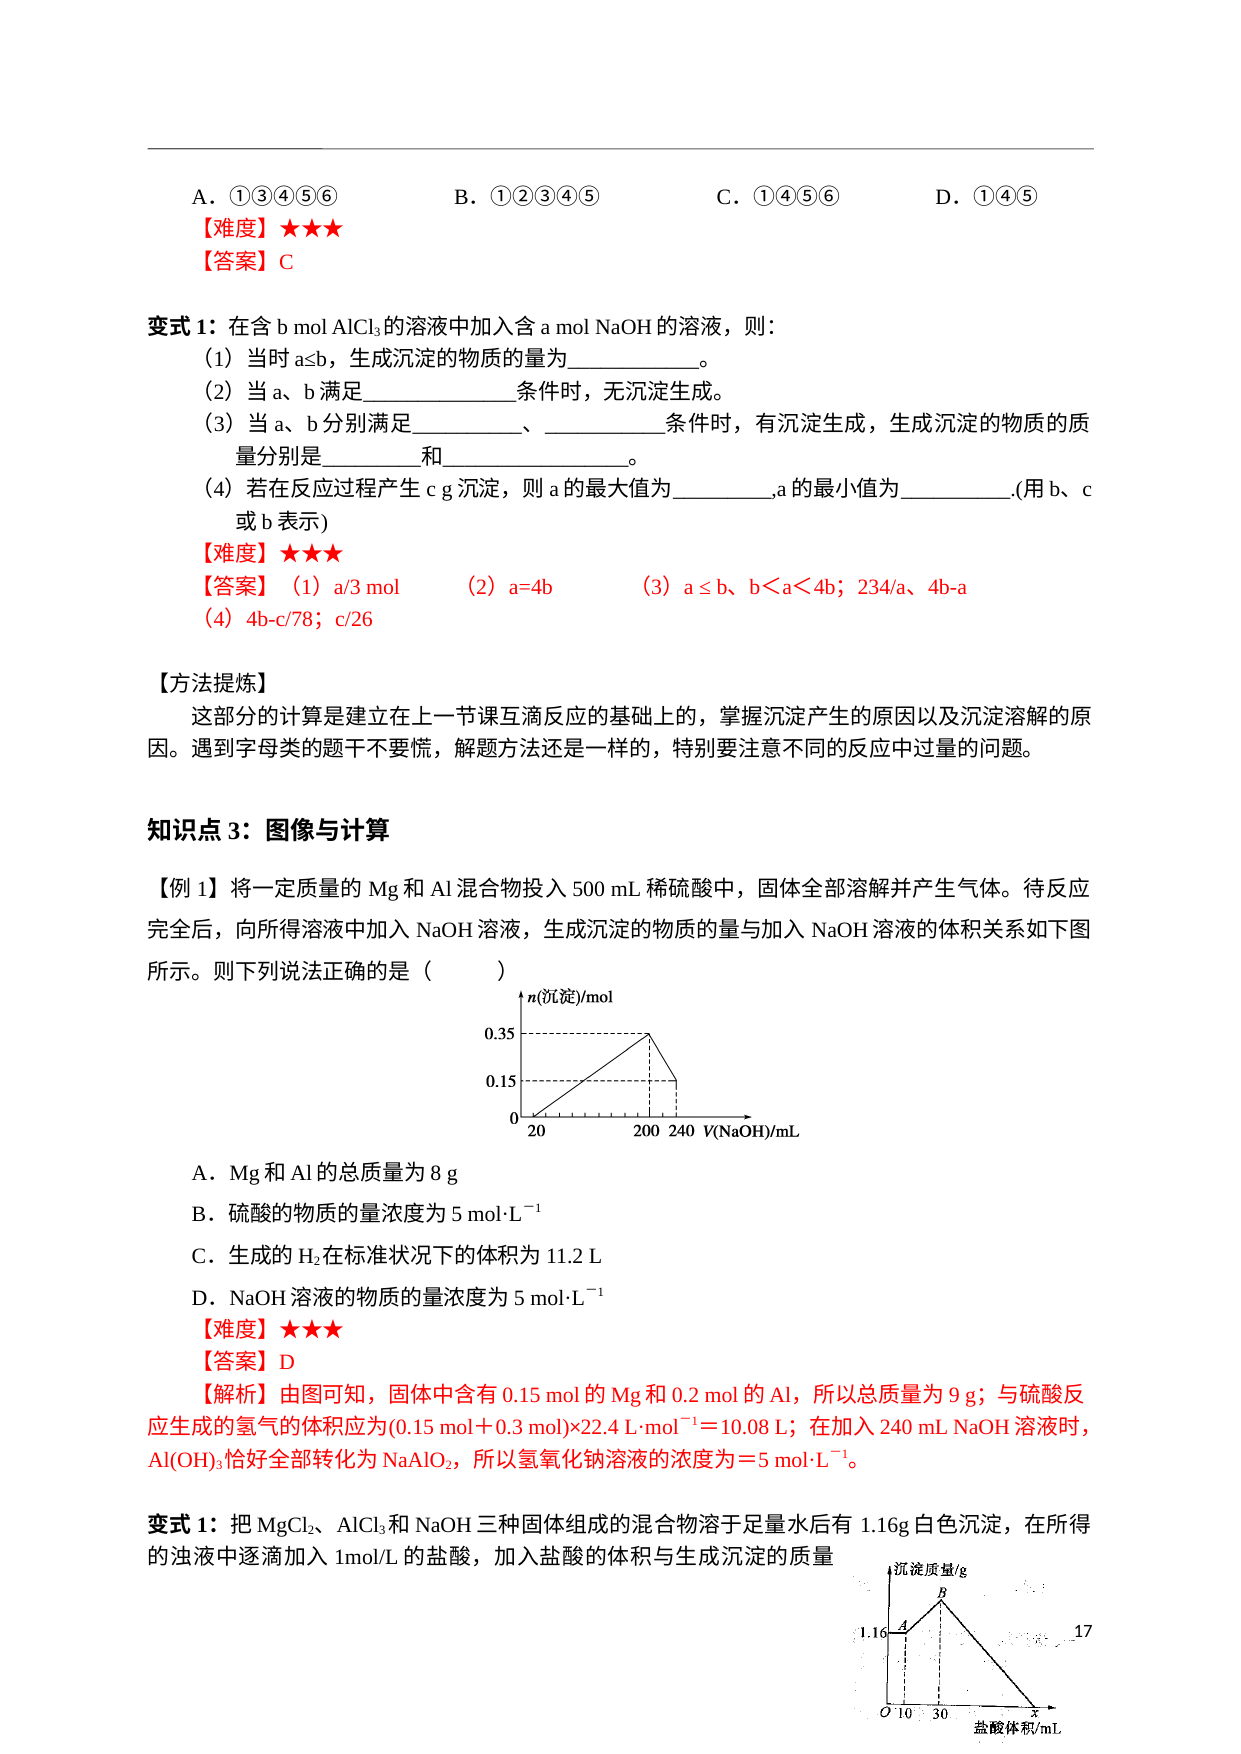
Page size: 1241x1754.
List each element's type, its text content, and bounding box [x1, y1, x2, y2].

text 知识点3：图像与计算 [148, 796, 1092, 861]
text （4）4b-c/78；c/26 [148, 601, 1092, 633]
text D．NaOH溶液的物质的量浓度为5 mol·L－1 [148, 1269, 1092, 1311]
text 【答案】D [148, 1344, 1092, 1376]
text 这部分的计算是建立在上一节课互滴反应的基础上的，掌握沉淀产生的原因以及沉淀溶解的原因。遇到字母类的题干不要慌，解题方法还是一样的，特别要注意不同的反应中过量的问题。 [148, 698, 1092, 763]
text 【难度】★★★ [148, 211, 1092, 243]
text C．生成的H2在标准状况下的体积为11.2 L [148, 1228, 1092, 1269]
text A．Mg和Al的总质量为8 g [148, 1144, 1092, 1186]
text B．硫酸的物质的量浓度为5 mol·L－1 [148, 1186, 1092, 1228]
text 【解析】由图可知，固体中含有0.15 mol的Mg和0.2 mol的Al，所以总质量为9 g；与硫酸反应生成的氢气的体积应为(0.15 mol＋0.3 mol)×22.4 L·mol－1＝10.08 L；在加入240 mL NaOH溶液时，Al(OH)3恰好全部转化为NaAlO2，所以氢氧化钠溶液的浓度为＝5 mol·L－1。 [148, 1376, 1092, 1474]
text 【难度】★★★ [148, 1311, 1092, 1344]
text 变式1：在含b mol AlCl3的溶液中加入含a mol NaOH的溶液，则： [148, 308, 1092, 341]
text 【答案】（1）a/3 mol （2）a=4b （3）a ≤ b、b＜a＜4b；234/a、4b-a [191, 568, 1092, 601]
text （1）当时a≤b，生成沉淀的物质的量为____________。 [148, 341, 1092, 373]
text （4）若在反应过程产生c g沉淀，则a的最大值为_________,a的最小值为__________.(用b、c或b表示) [191, 471, 1092, 536]
text 【难度】★★★ [148, 536, 1092, 568]
text （3）当a、b分别满足__________、___________条件时，有沉淀生成，生成沉淀的物质的质量分别是_________和_________________。 [191, 406, 1092, 471]
text 【方法提炼】 [148, 666, 1092, 698]
picture [482, 985, 802, 1145]
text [148, 1506, 1092, 1571]
text A．①③④⑤⑥ B．①②③④⑤ C．①④⑤⑥ D．①④⑤ [148, 178, 1092, 211]
text 【答案】C [148, 243, 1092, 276]
text （2）当a、b满足______________条件时，无沉淀生成。 [148, 373, 1092, 406]
text 【例1】将一定质量的Mg和Al混合物投入500 mL 稀硫酸中，固体全部溶解并产生气体。待反应完全后，向所得溶液中加入NaOH溶液，生成沉淀的物质的量与加入NaOH溶液的体积关系如下图所示。则下列说法正确的是（ ） [148, 861, 1092, 986]
